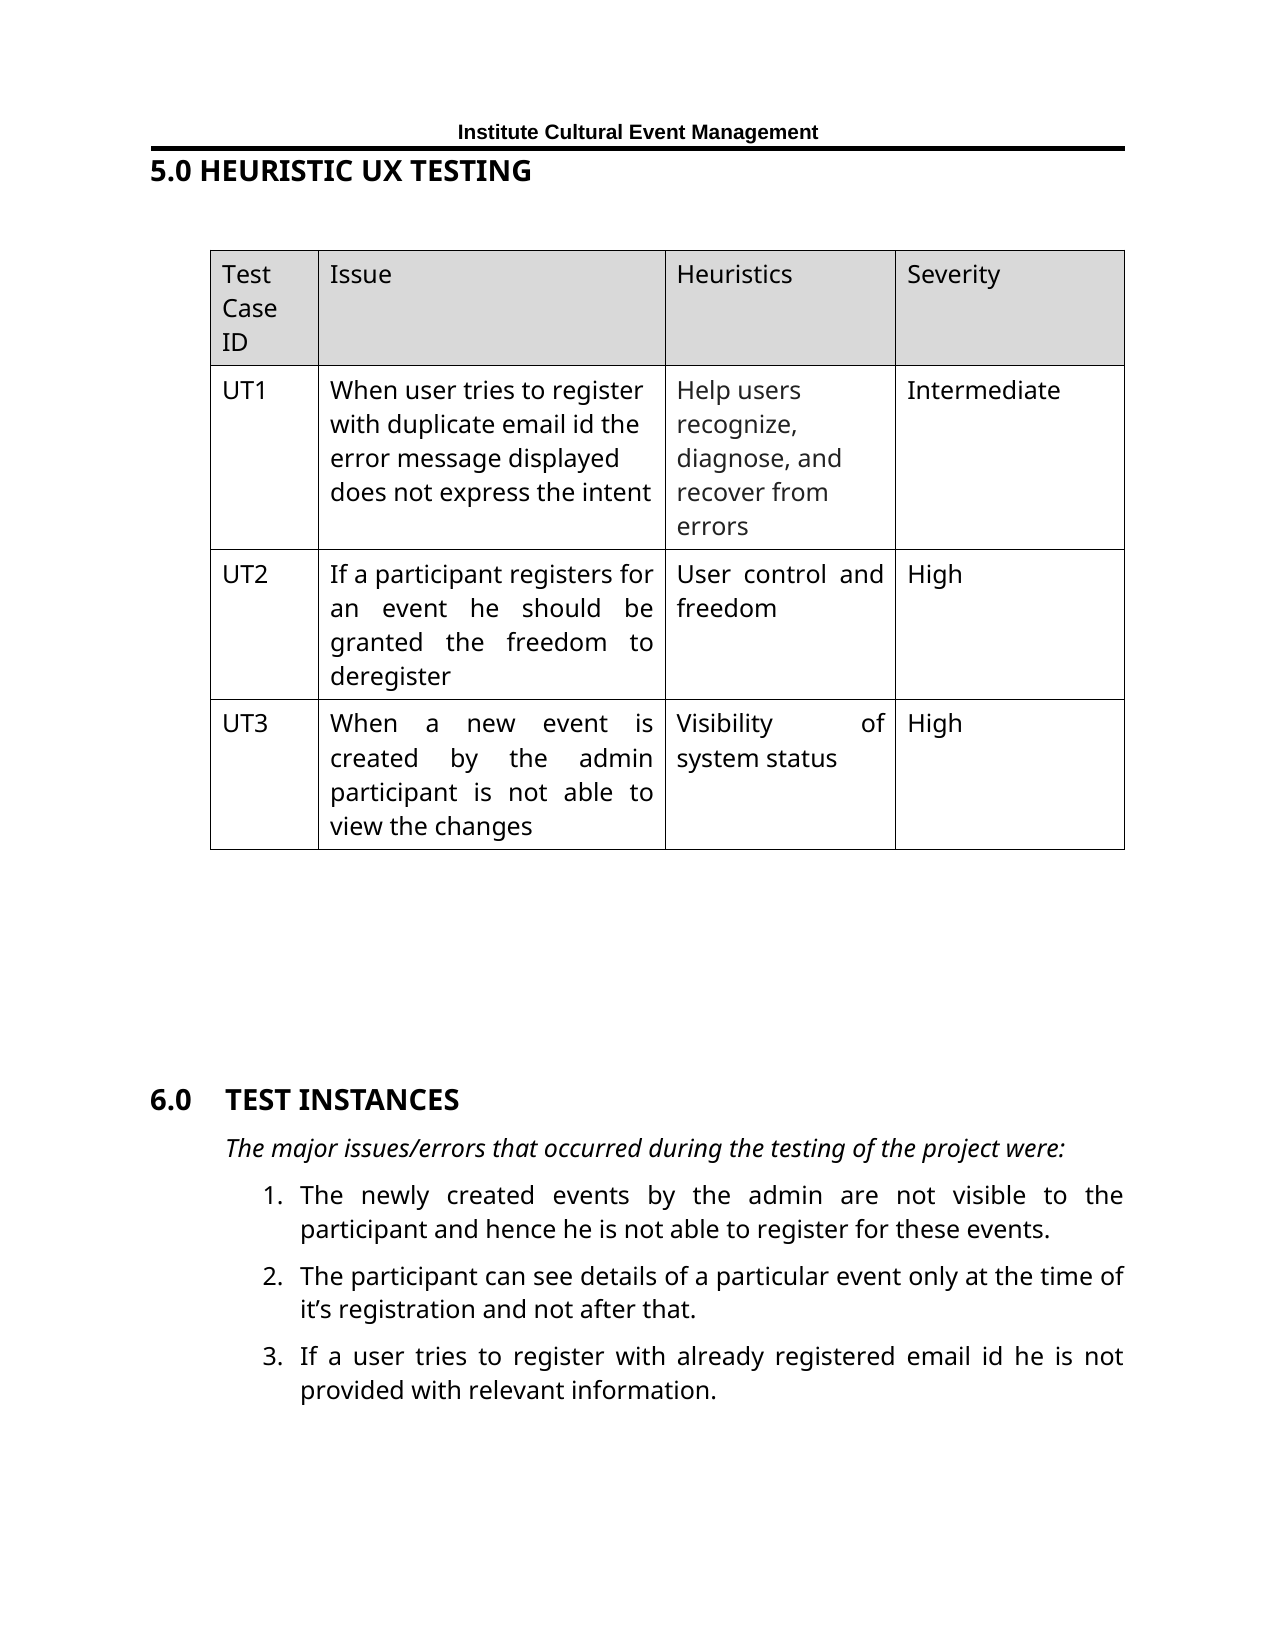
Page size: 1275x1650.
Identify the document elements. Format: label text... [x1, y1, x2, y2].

table_cell When user tries to register with duplicate email id the error message displayed does not express the intent [319, 366, 665, 549]
table_header Test Case ID [211, 251, 318, 365]
table_header Severity [896, 251, 1124, 365]
subtitle 6.0 Test Instances [150, 1079, 1125, 1118]
list The newly created events by the admin are not visible to the participant and hence he is not able to register for these events. [262, 1177, 1125, 1246]
list The participant can see details of a particular event only at the time of it’s registration and not after that. [262, 1258, 1125, 1326]
table_header Heuristics [666, 251, 895, 365]
subtitle 5.0 HEURISTIC UX tESTING [150, 151, 1125, 190]
table_cell Intermediate [896, 366, 1124, 549]
table_cell User control and freedom [666, 550, 895, 699]
table_cell When a new event is created by the admin participant is not able to view the changes [319, 700, 665, 849]
table_cell UT1 [211, 366, 318, 549]
table_cell Visibility of system status [666, 700, 895, 849]
table_cell High [896, 700, 1124, 849]
table_cell UT3 [211, 700, 318, 849]
table_header Issue [319, 251, 665, 365]
table_cell UT2 [211, 550, 318, 699]
list If a user tries to register with already registered email id he is not provided with relevant information. [262, 1339, 1125, 1407]
table_cell Help users recognize, diagnose, and recover from errors [666, 366, 895, 549]
text The major issues/errors that occurred during the testing of the project were: [206, 1131, 1125, 1165]
table_cell If a participant registers for an event he should be granted the freedom to deregister [319, 550, 665, 699]
table_cell High [896, 550, 1124, 699]
